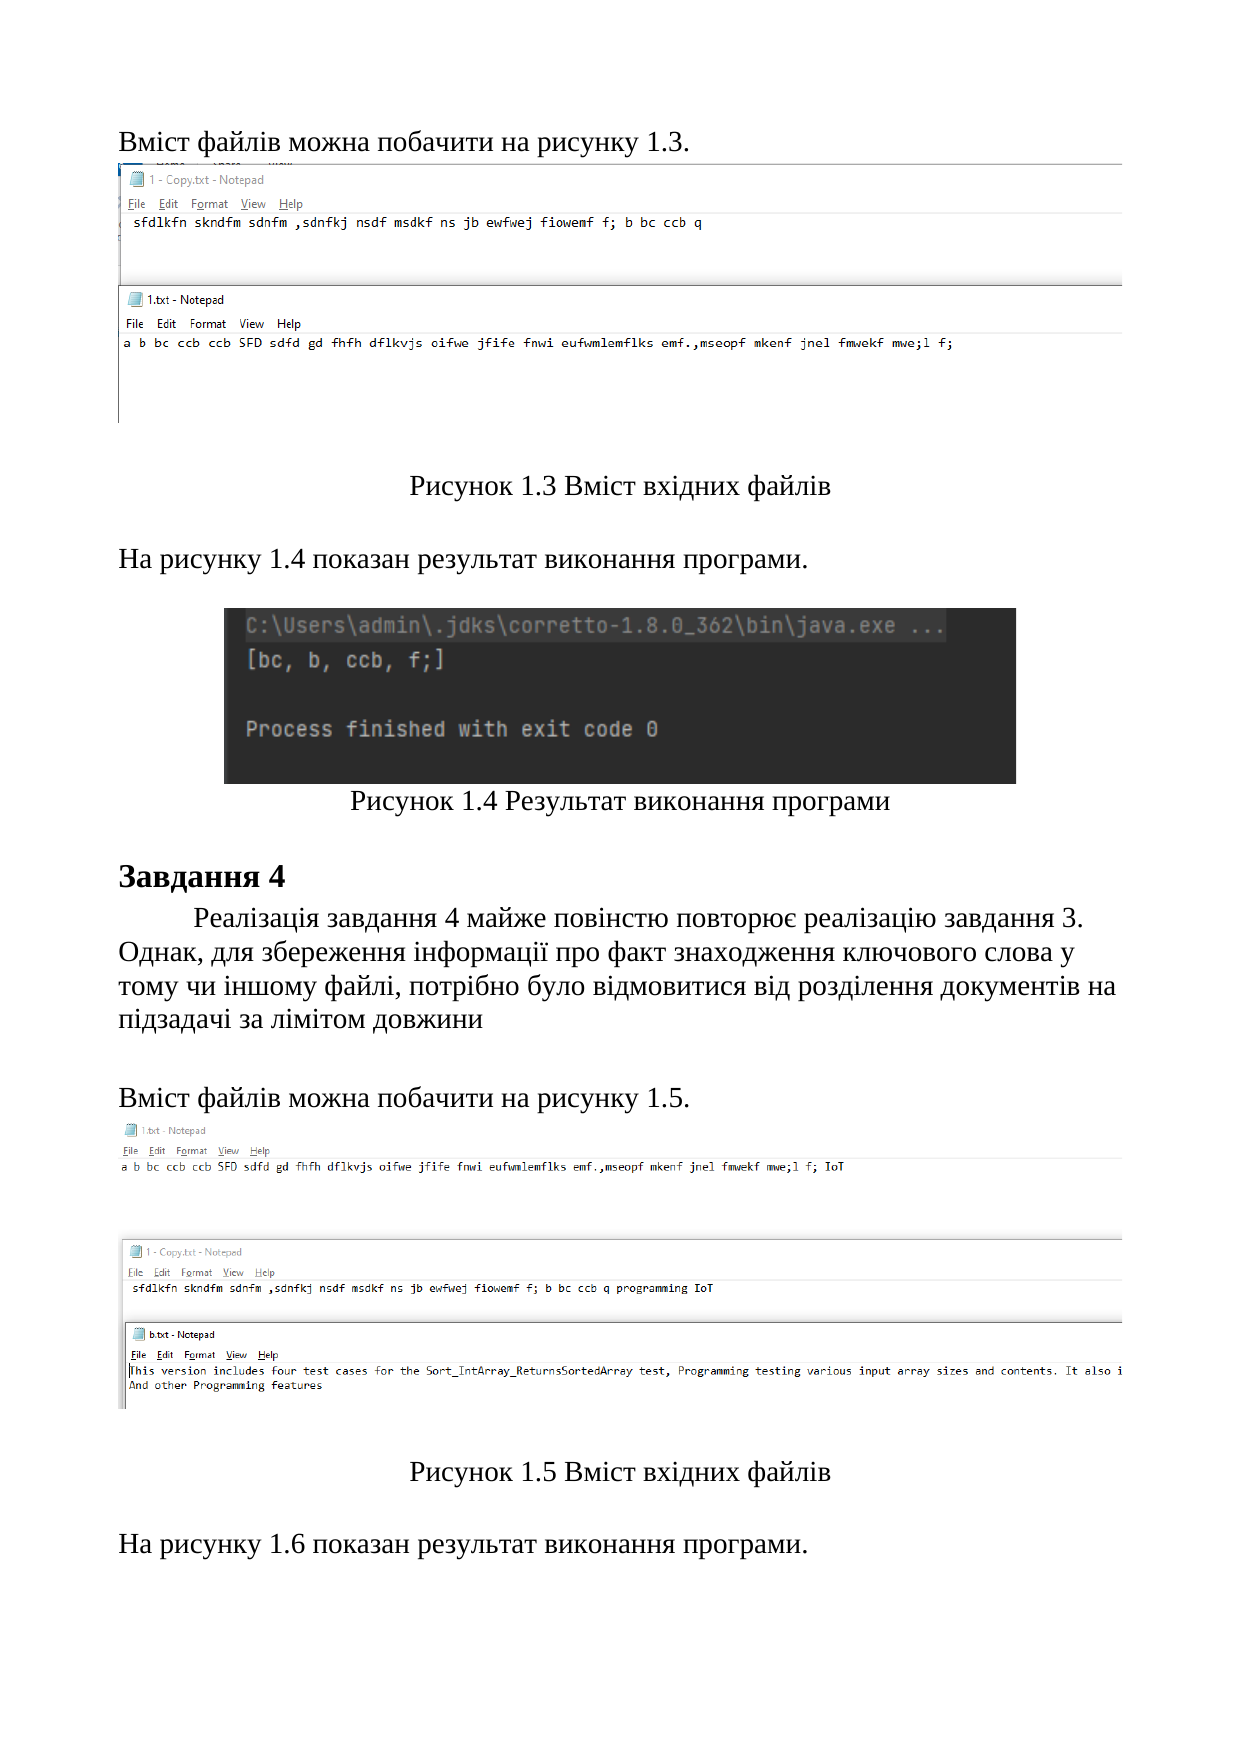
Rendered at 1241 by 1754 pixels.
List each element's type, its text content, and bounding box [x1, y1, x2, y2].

text На рисунку 1.6 показан результат виконання програми. [118, 1527, 1122, 1560]
text Вміст файлів можна побачити на рисунку 1.5. [118, 1080, 1122, 1114]
text Реалізація завдання 4 майже повінстю повторює реалізацію завдання 3. Однак, для збереження інформації про факт знаходження ключового слова у тому чи іншому файлі, потрібно було відмовитися від розділення документів на підзадачі за лімітом довжини [118, 901, 1122, 1035]
text Рисунок 1.3 Вміст вхідних файлів [118, 468, 1122, 502]
text Завдання 4 [118, 856, 1122, 894]
text Вміст файлів можна побачити на рисунку 1.3. [118, 124, 1122, 158]
picture [224, 608, 1017, 784]
picture [118, 1119, 1123, 1409]
text На рисунку 1.4 показан результат виконання програми. [118, 541, 1122, 575]
text Рисунок 1.4 Результат виконання програми [118, 783, 1122, 817]
text Рисунок 1.5 Вміст вхідних файлів [118, 1454, 1122, 1487]
picture [118, 163, 1123, 423]
